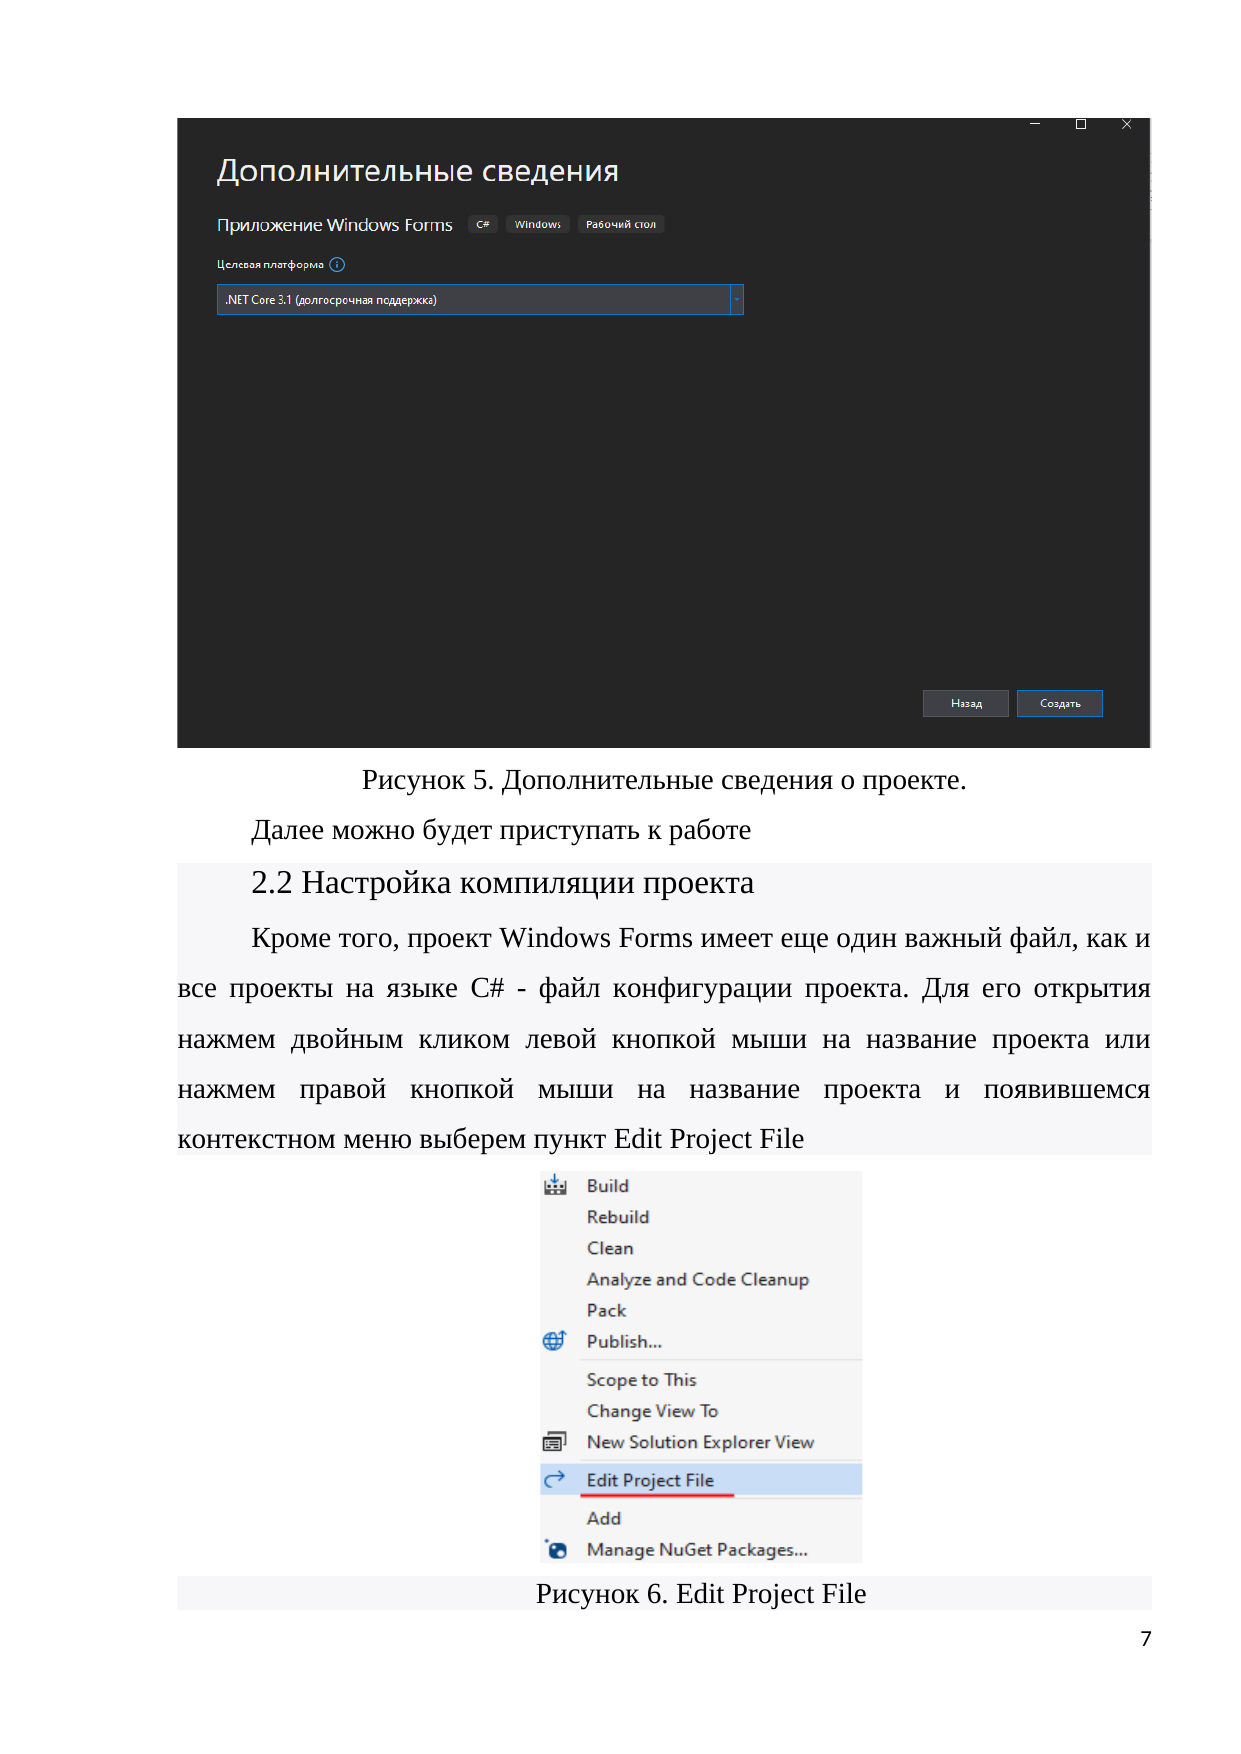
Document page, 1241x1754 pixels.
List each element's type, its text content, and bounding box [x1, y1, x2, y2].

picture [177, 118, 1152, 748]
subtitle 2.2 Настройка компиляции проекта [177, 863, 1152, 901]
text Далее можно будет приступать к работе [177, 812, 1152, 846]
text Рисунок 5. Дополнительные сведения о проекте. [177, 762, 1152, 796]
picture [540, 1171, 863, 1563]
text Кроме того, проект Windows Forms имеет еще один важный файл, как и все проекты на языке C# - файл конфигурации проекта. Для его открытия нажмем двойным кликом левой кнопкой мыши на название проекта или нажмем правой кнопкой мыши на название проекта и появившемся контекстном меню выберем пункт Edit Project File [177, 920, 1152, 1155]
text Рисунок 6. Edit Project File [177, 1576, 1152, 1610]
